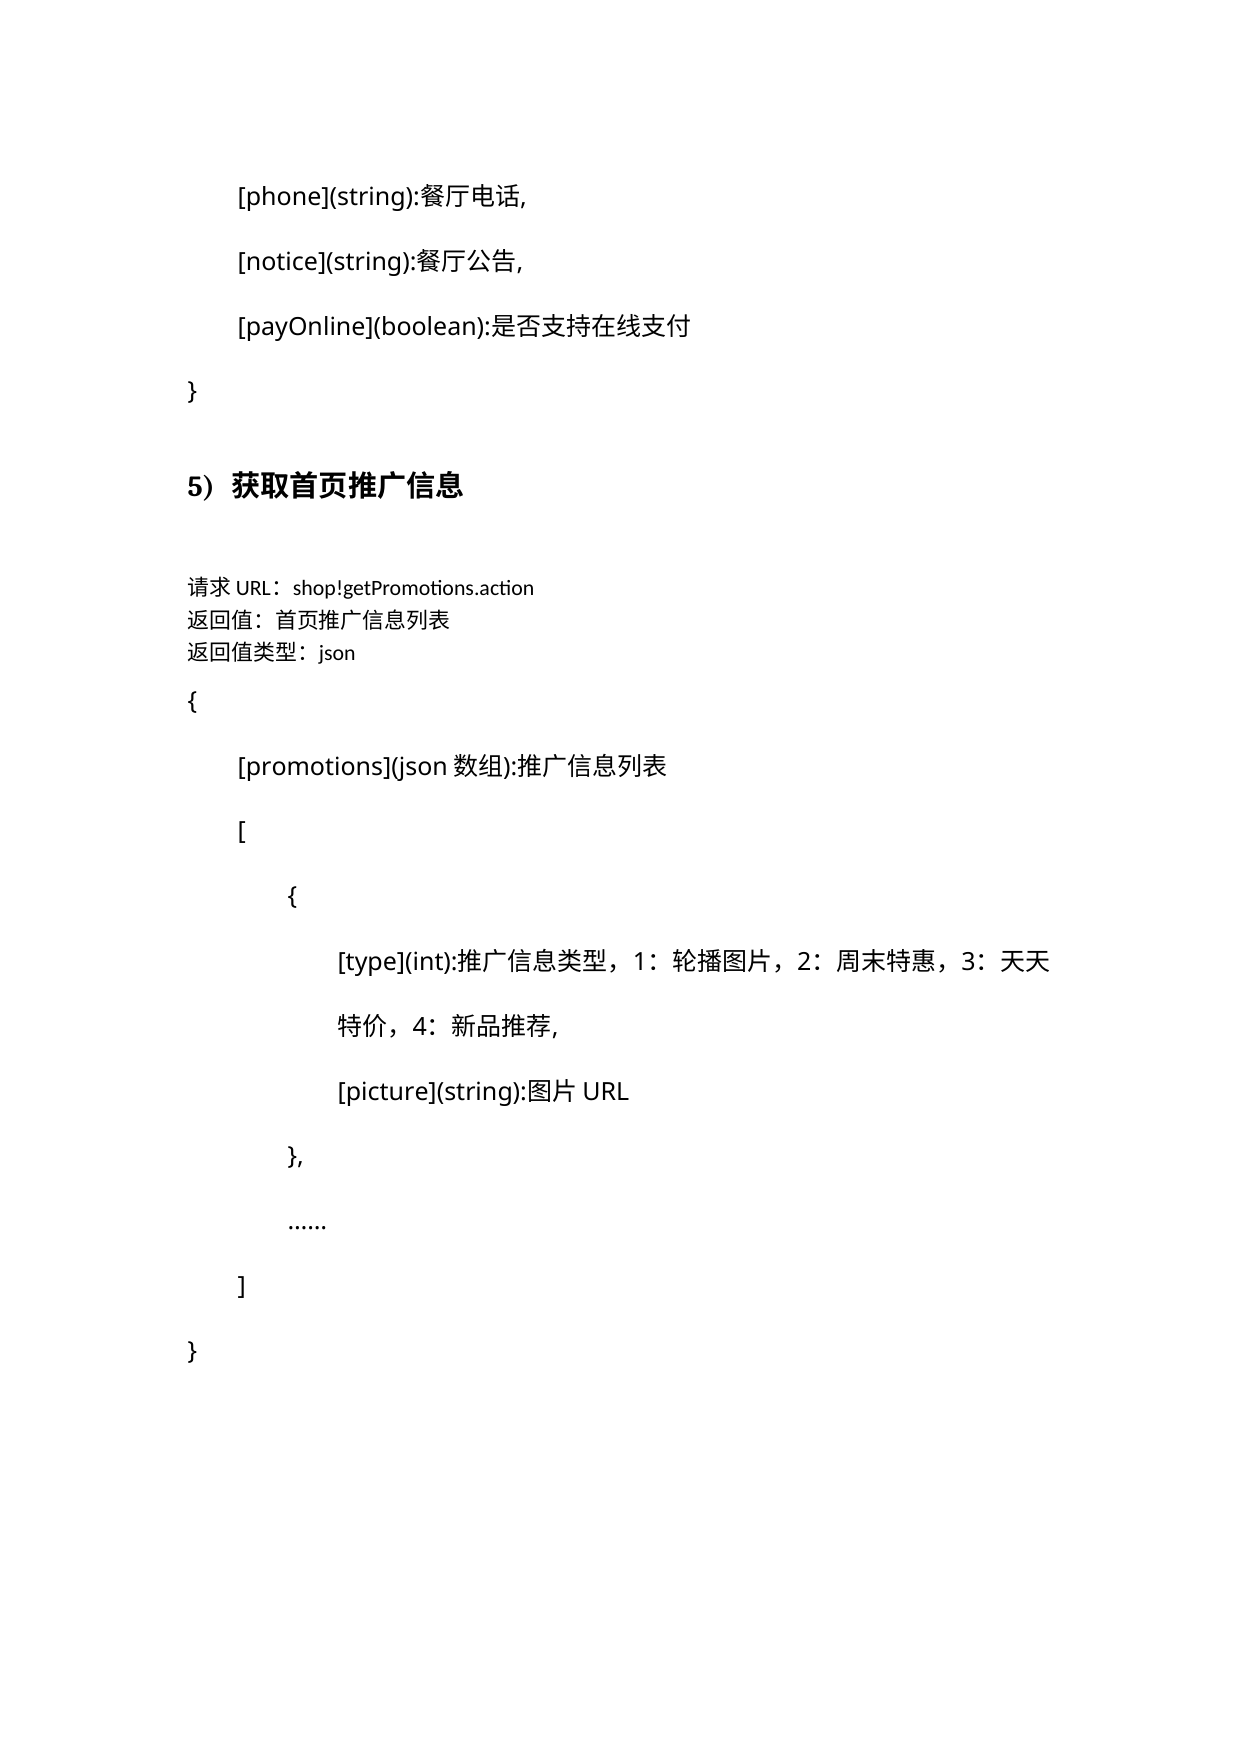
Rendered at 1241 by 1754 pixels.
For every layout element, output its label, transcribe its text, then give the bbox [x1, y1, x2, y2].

text [notice](string):餐厅公告, [187, 227, 1053, 292]
text } [187, 1317, 1053, 1382]
text [type](int):推广信息类型，1：轮播图片，2：周末特惠，3：天天特价，4：新品推荐, [337, 927, 1053, 1057]
text [payOnline](boolean):是否支持在线支付 [187, 292, 1053, 357]
text 返回值类型：json [187, 635, 1053, 667]
text }, [187, 1122, 1053, 1187]
text [promotions](json数组):推广信息列表 [187, 732, 1053, 797]
subtitle 获取首页推广信息 [187, 451, 1053, 516]
text ] [187, 1252, 1053, 1317]
text …… [187, 1187, 1053, 1252]
text { [187, 667, 1053, 732]
text 请求URL：shop!getPromotions.action [187, 570, 1053, 602]
text [picture](string):图片URL [187, 1057, 1053, 1122]
text 返回值：首页推广信息列表 [187, 602, 1053, 635]
text [ [187, 797, 1053, 862]
text { [187, 862, 1053, 927]
text } [187, 357, 1053, 422]
text [phone](string):餐厅电话, [187, 162, 1053, 227]
